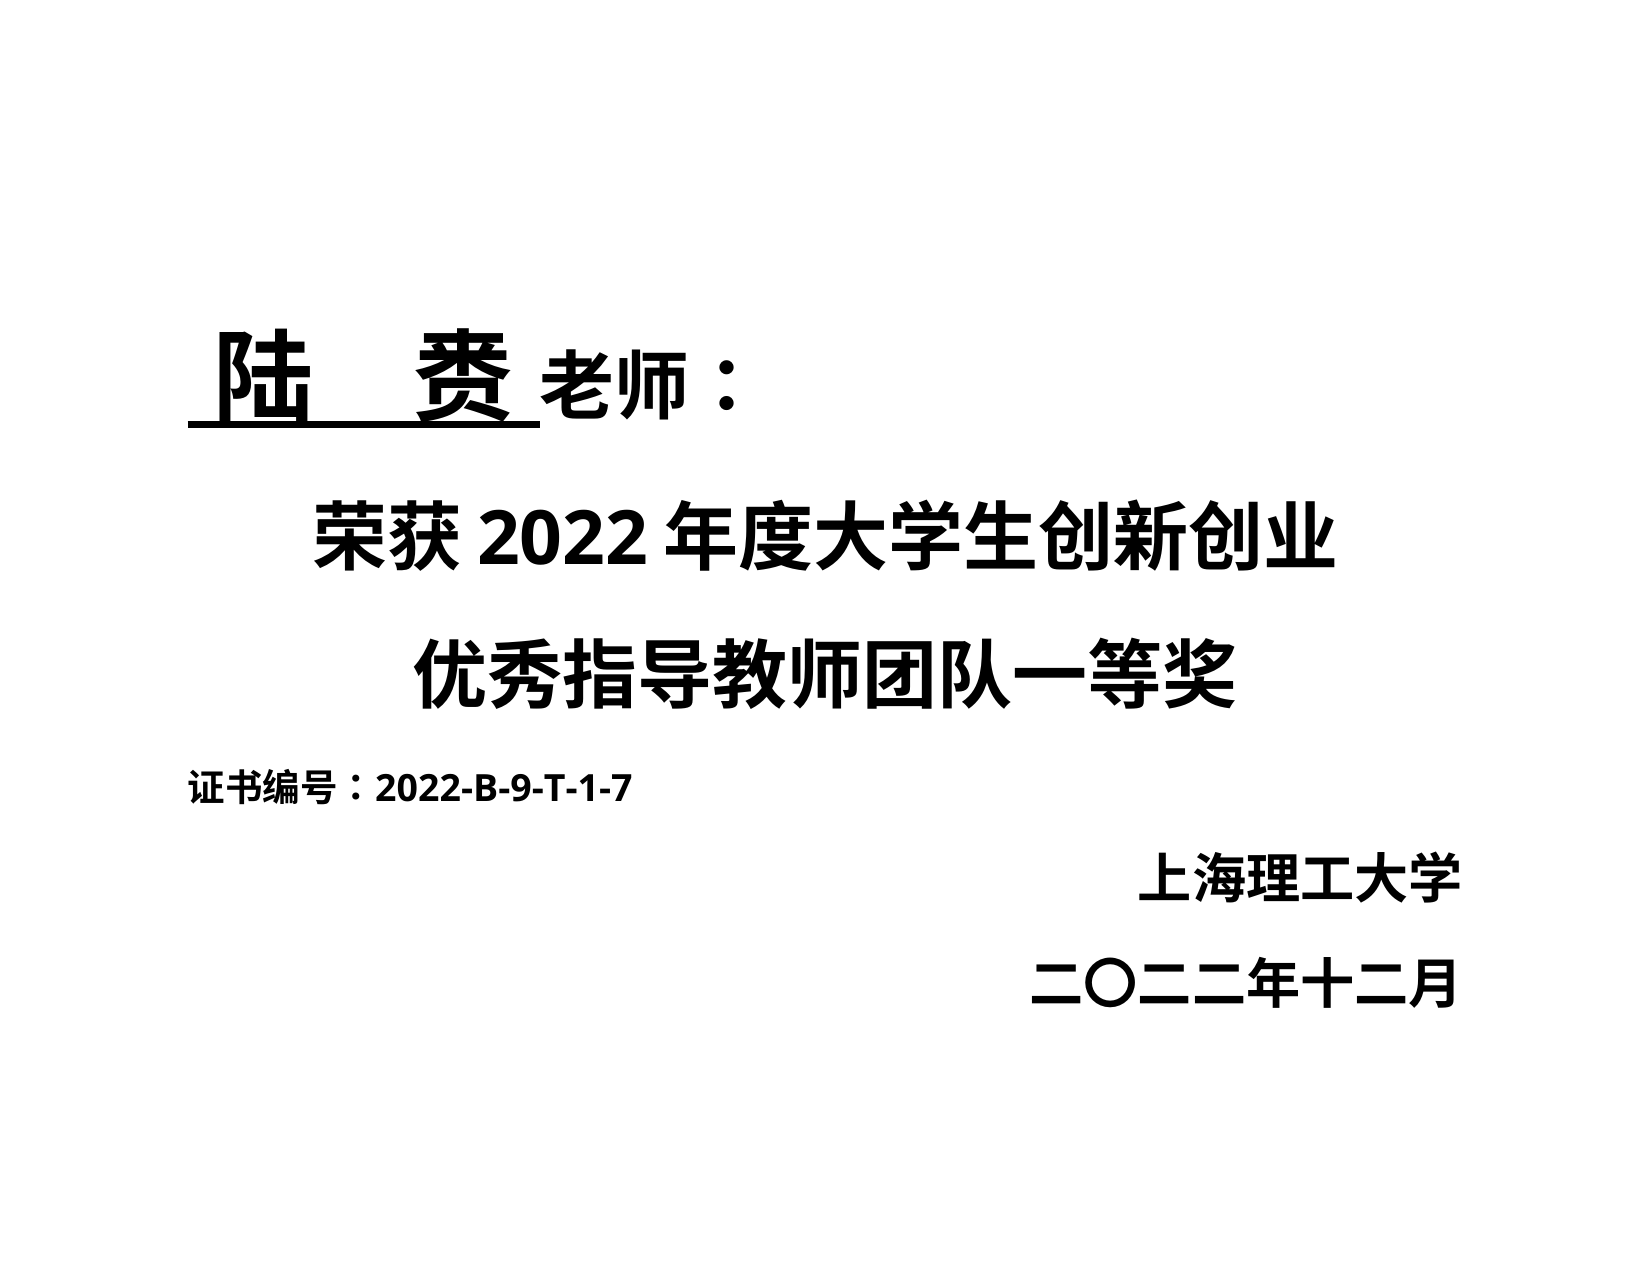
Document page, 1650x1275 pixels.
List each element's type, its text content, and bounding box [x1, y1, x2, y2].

text 优秀指导教师团队一等奖 [187, 622, 1462, 725]
text 上海理工大学 [187, 840, 1462, 914]
text 陆 赉 老师： [187, 150, 1462, 443]
text 二〇二二年十二月 [187, 946, 1462, 1020]
text 荣获2022年度大学生创新创业 [187, 484, 1462, 586]
text 证书编号：2022-B-9-T-1-7 [187, 761, 1462, 812]
